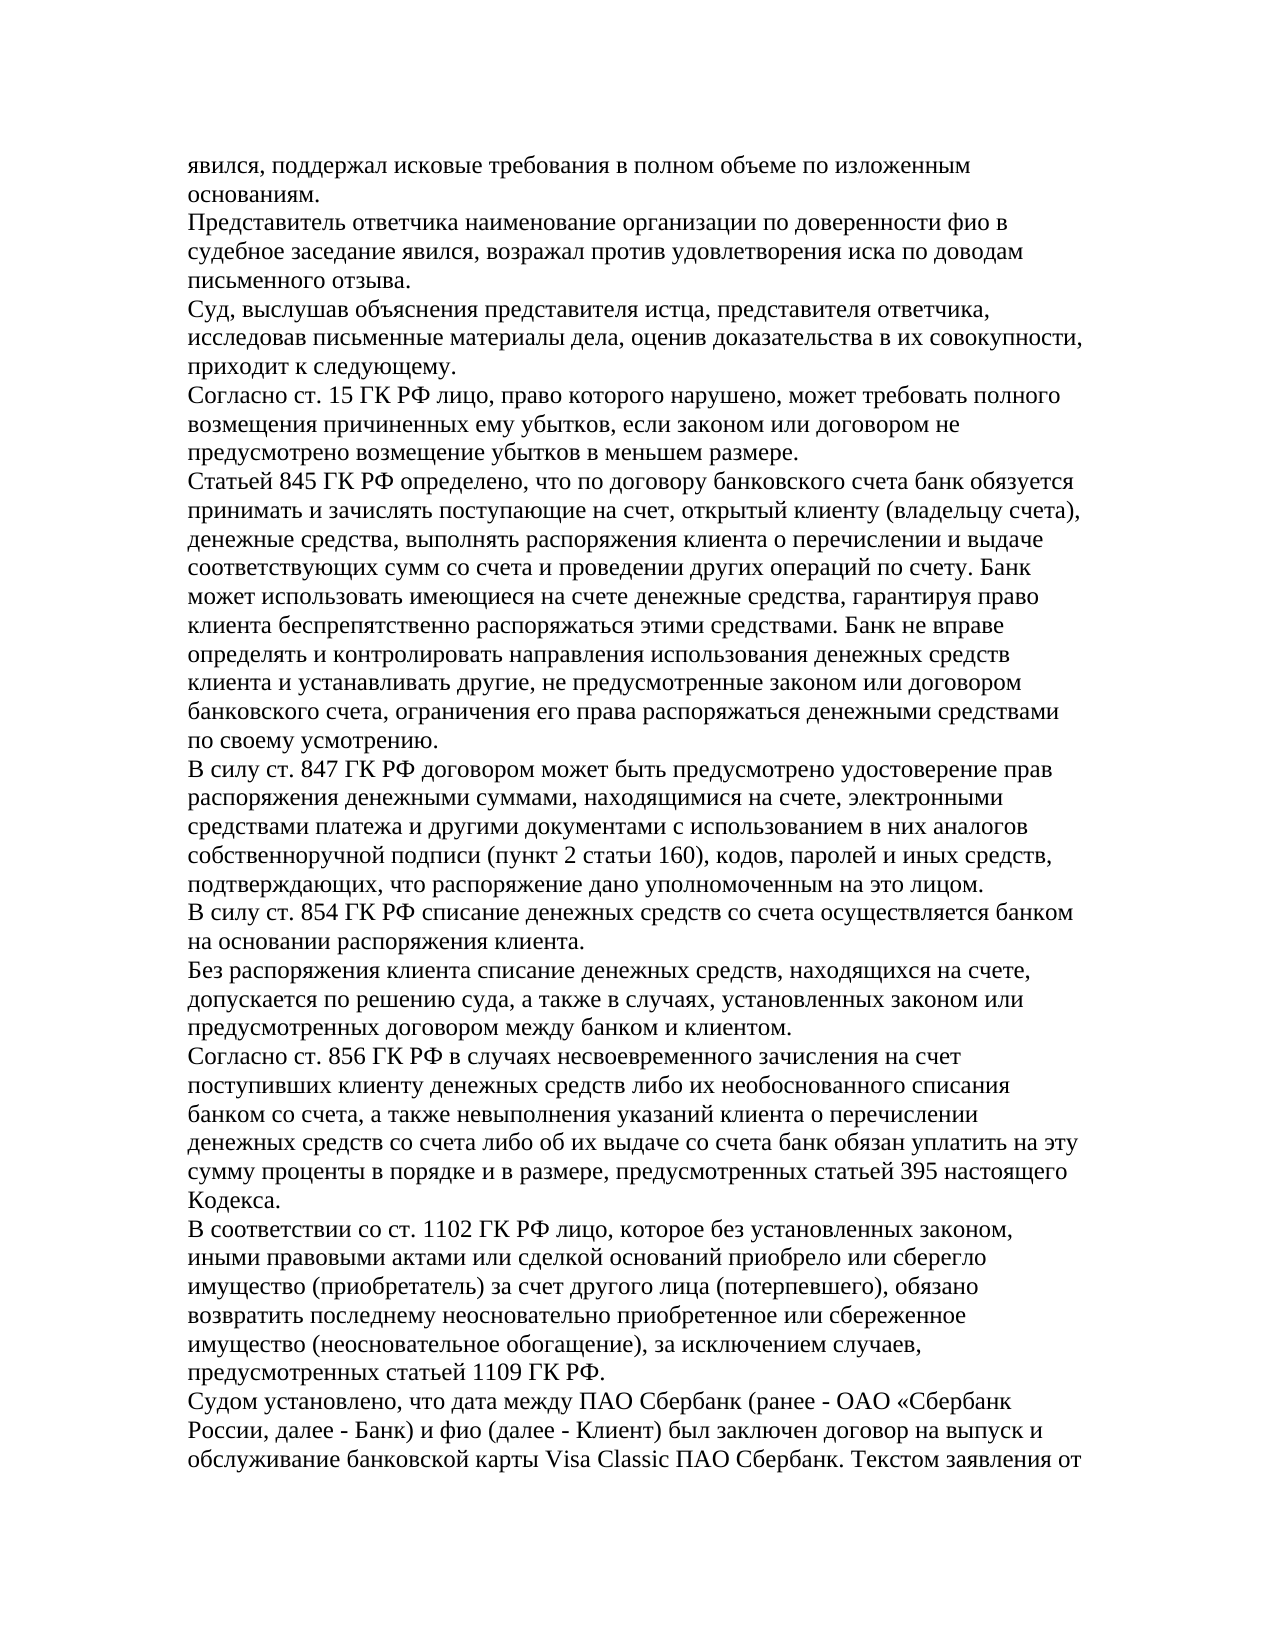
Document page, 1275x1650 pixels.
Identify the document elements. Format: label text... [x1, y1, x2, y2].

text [187, 1386, 1087, 1472]
text В силу ст. 854 ГК РФ списание денежных средств со счета осуществляется банком на основании распоряжения клиента. [187, 897, 1087, 955]
text Представитель ответчика наименование организации по доверенности фио в судебное заседание явился, возражал против удовлетворения иска по доводам письменного отзыва. [187, 207, 1087, 294]
text Без распоряжения клиента списание денежных средств, находящихся на счете, допускается по решению суда, а также в случаях, установленных законом или предусмотренных договором между банком и клиентом. [187, 955, 1087, 1041]
text В соответствии со ст. 1102 ГК РФ лицо, которое без установленных законом, иными правовыми актами или сделкой оснований приобрело или сберегло имущество (приобретатель) за счет другого лица (потерпевшего), обязано возвратить последнему неосновательно приобретенное или сбереженное имущество (неосновательное обогащение), за исключением случаев, предусмотренных статьей 1109 ГК РФ. [187, 1214, 1087, 1386]
text Согласно ст. 15 ГК РФ лицо, право которого нарушено, может требовать полного возмещения причиненных ему убытков, если законом или договором не предусмотрено возмещение убытков в меньшем размере. [187, 380, 1087, 466]
text Статьей 845 ГК РФ определено, что по договору банковского счета банк обязуется принимать и зачислять поступающие на счет, открытый клиенту (владельцу счета), денежные средства, выполнять распоряжения клиента о перечислении и выдаче соответствующих сумм со счета и проведении других операций по счету. Банк может использовать имеющиеся на счете денежные средства, гарантируя право клиента беспрепятственно распоряжаться этими средствами. Банк не вправе определять и контролировать направления использования денежных средств клиента и устанавливать другие, не предусмотренные законом или договором банковского счета, ограничения его права распоряжаться денежными средствами по своему усмотрению. [187, 466, 1087, 754]
text В силу ст. 847 ГК РФ договором может быть предусмотрено удостоверение прав распоряжения денежными суммами, находящимися на счете, электронными средствами платежа и другими документами с использованием в них аналогов собственноручной подписи (пункт 2 статьи 160), кодов, паролей и иных средств, подтверждающих, что распоряжение дано уполномоченным на это лицом. [187, 754, 1087, 897]
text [187, 150, 1087, 207]
text Согласно ст. 856 ГК РФ в случаях несвоевременного зачисления на счет поступивших клиенту денежных средств либо их необоснованного списания банком со счета, а также невыполнения указаний клиента о перечислении денежных средств со счета либо об их выдаче со счета банк обязан уплатить на эту сумму проценты в порядке и в размере, предусмотренных статьей 395 настоящего Кодекса. [187, 1041, 1087, 1214]
text Суд, выслушав объяснения представителя истца, представителя ответчика, исследовав письменные материалы дела, оценив доказательства в их совокупности, приходит к следующему. [187, 294, 1087, 380]
